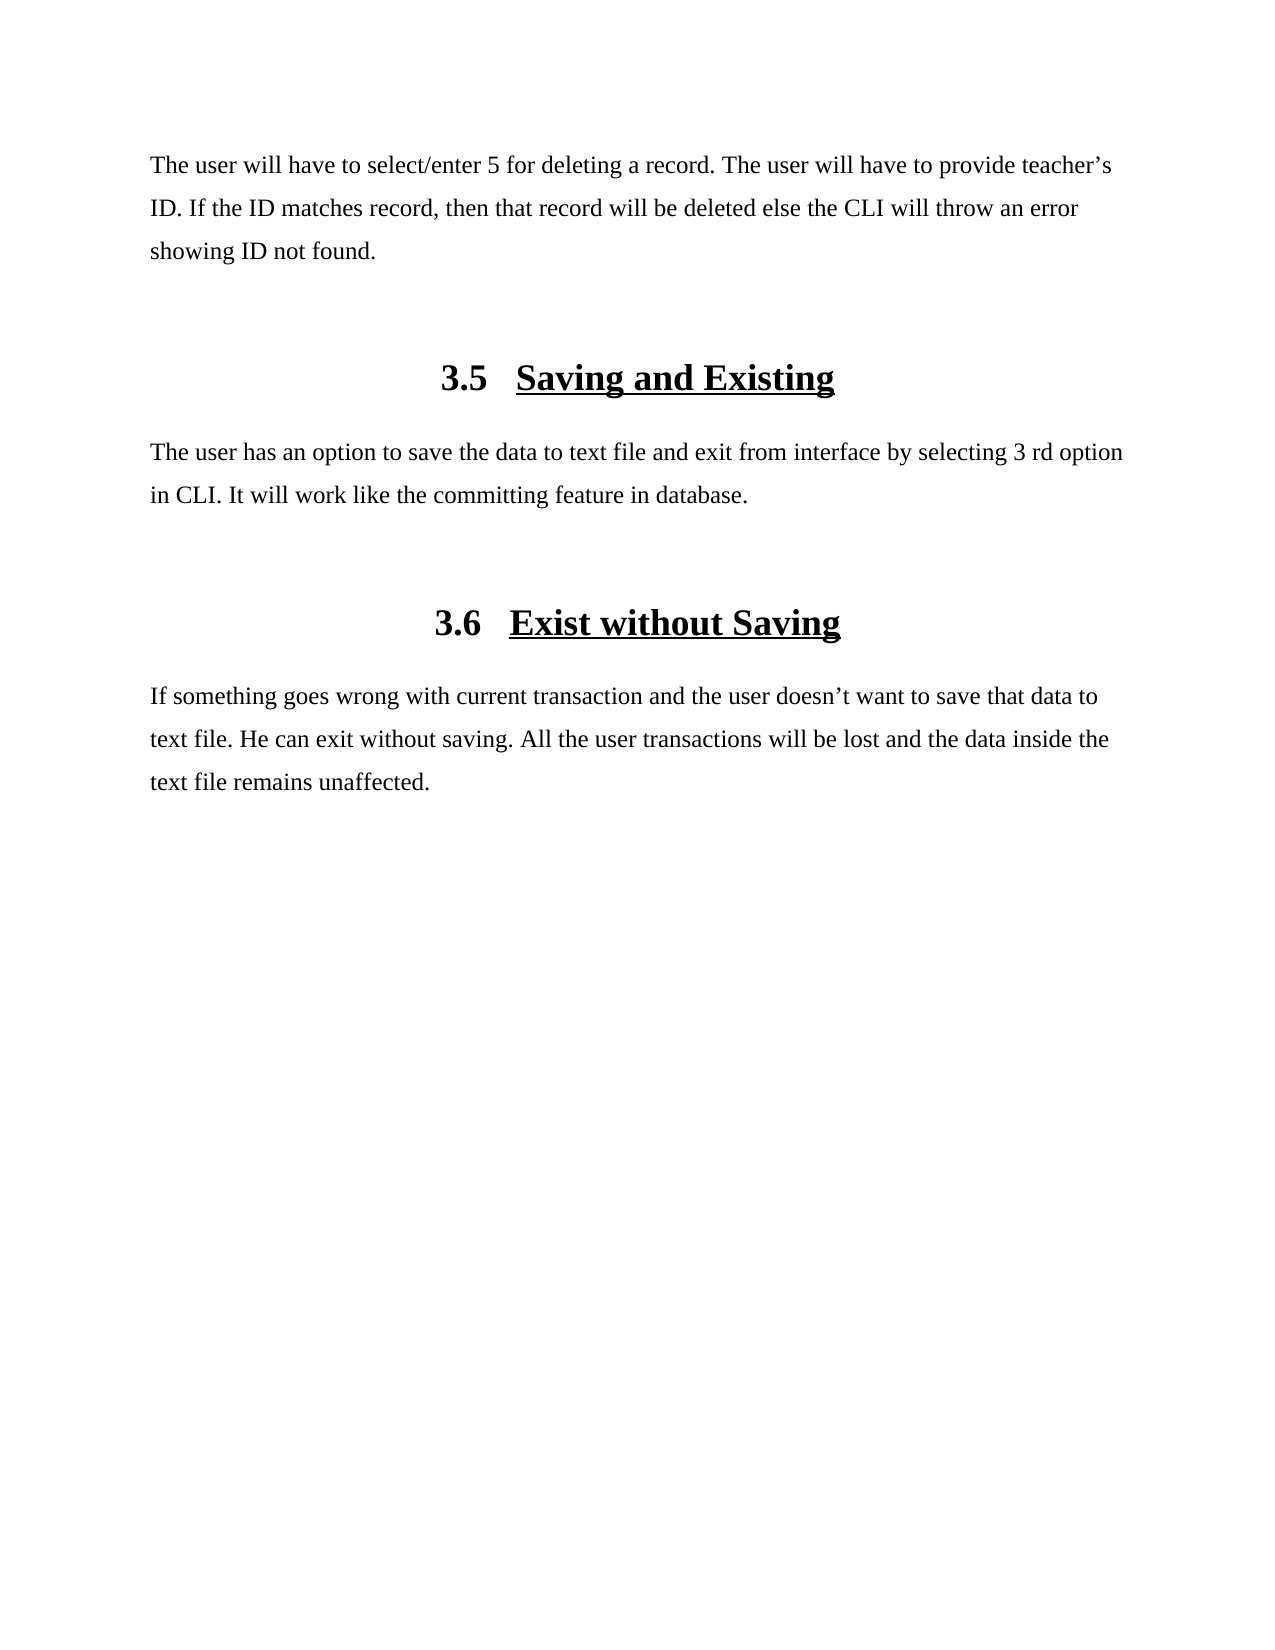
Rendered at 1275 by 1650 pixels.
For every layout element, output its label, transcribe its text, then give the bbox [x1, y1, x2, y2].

text The user has an option to save the data to text file and exit from interface by selecting 3 rd option in CLI. It will work like the committing feature in database. [150, 437, 1125, 509]
text The user will have to select/enter 5 for deleting a record. The user will have to provide teacher’s ID. If the ID matches record, then that record will be deleted else the CLI will throw an error showing ID not found. [150, 150, 1125, 265]
list Saving and Existing [150, 356, 1125, 399]
text If something goes wrong with current transaction and the user doesn’t want to save that data to text file. He can exit without saving. All the user transactions will be lost and the data inside the text file remains unaffected. [150, 681, 1125, 796]
list Exist without Saving [150, 600, 1125, 643]
